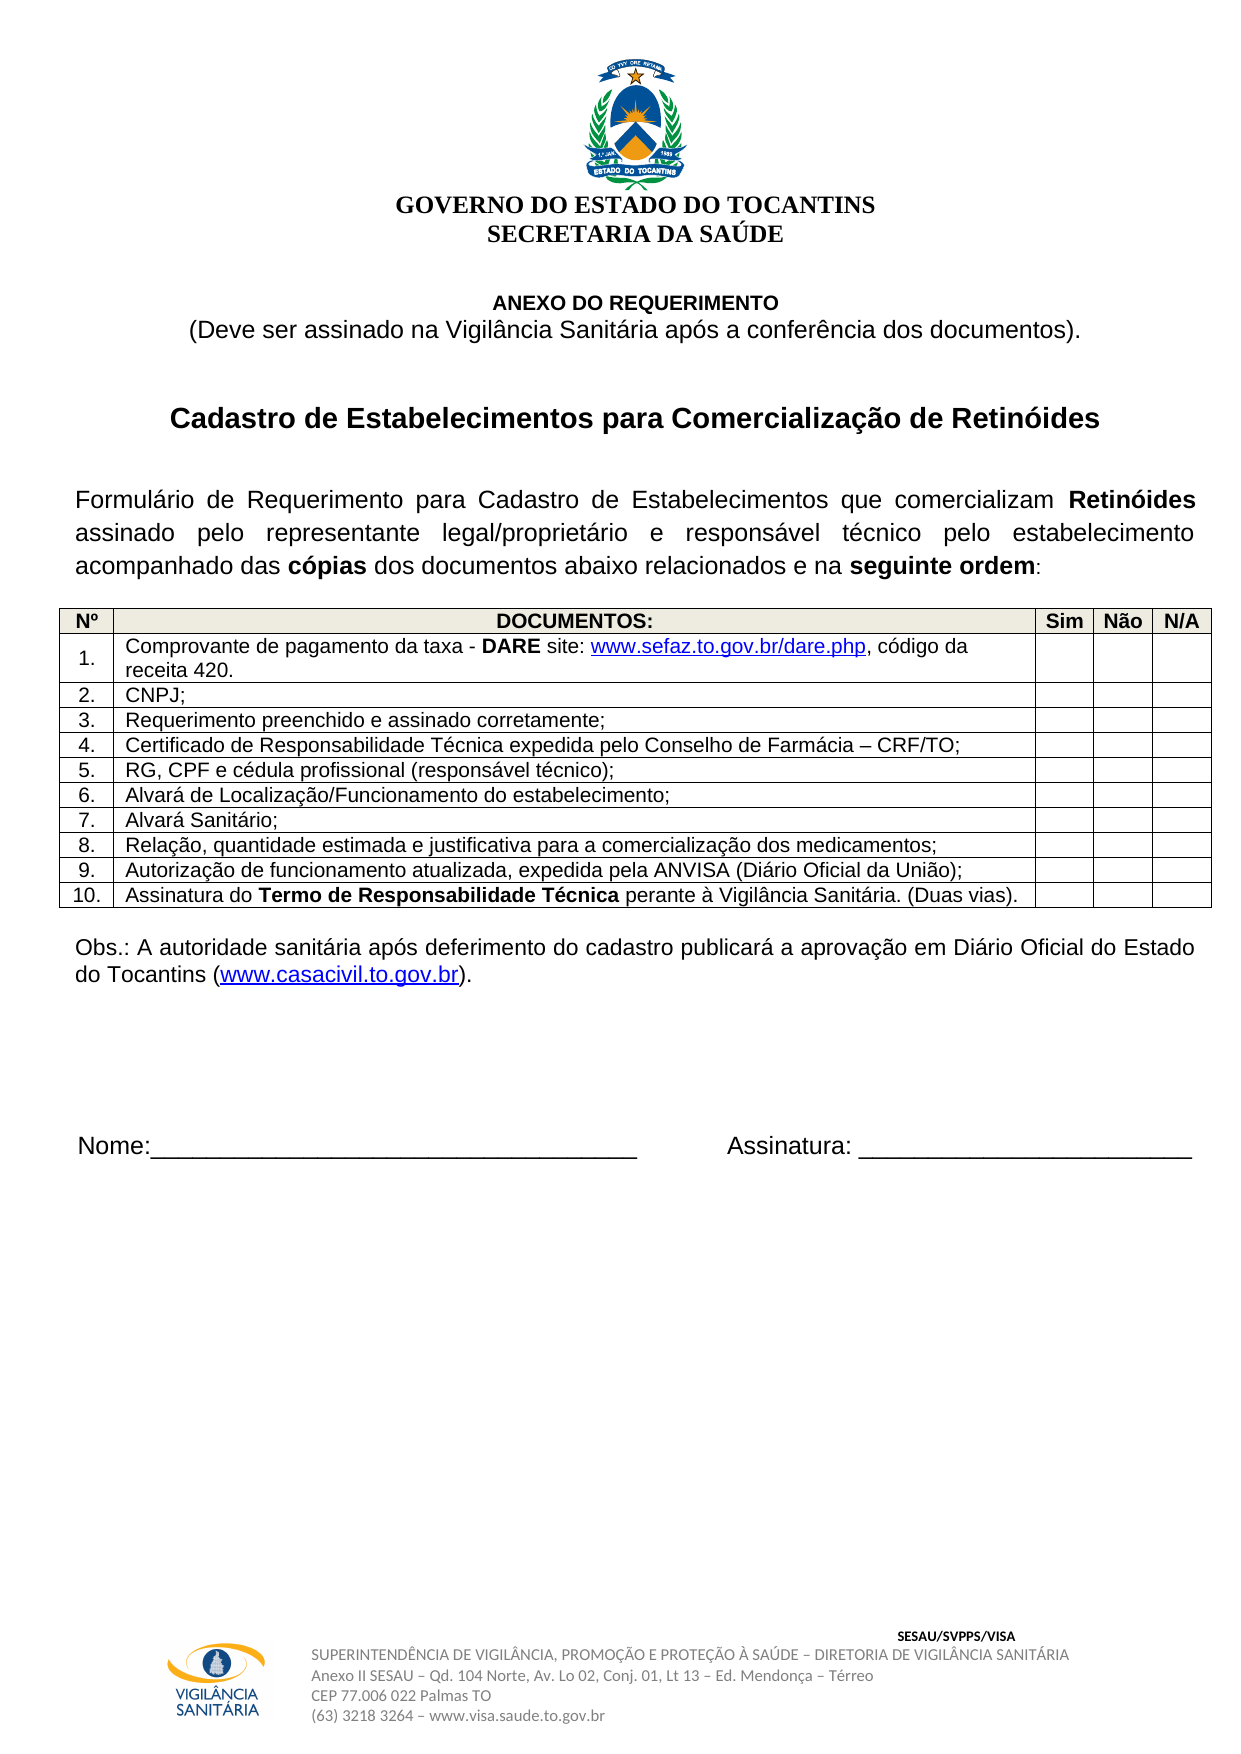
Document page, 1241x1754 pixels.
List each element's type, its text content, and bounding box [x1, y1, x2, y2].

table_cell Certificado de Responsabilidade Técnica expedida pelo Conselho de Farmácia – CRF/TO; [114, 733, 1035, 757]
table_cell [1153, 783, 1211, 807]
table_cell [1036, 883, 1093, 907]
table_cell [1153, 708, 1211, 732]
table_cell Autorização de funcionamento atualizada, expedida pela ANVISA (Diário Oficial da União); [114, 858, 1035, 882]
table_cell [1153, 858, 1211, 882]
text Nome:___________________________________ Assinatura: ________________________ [75, 1131, 1196, 1159]
table_cell 6. [60, 783, 113, 807]
text Formulário de Requerimento para Cadastro de Estabelecimentos que comercializam Retinóides assinado pelo representante legal/proprietário e responsável técnico pelo estabelecimento acompanhado das cópias dos documentos abaixo relacionados e na seguinte ordem: [75, 485, 1196, 579]
table_header Nº [60, 609, 113, 633]
table_cell [1036, 683, 1093, 707]
table_cell [1036, 708, 1093, 732]
table_cell Alvará de Localização/Funcionamento do estabelecimento; [114, 783, 1035, 807]
table_header N/A [1153, 609, 1211, 633]
table_cell [1036, 783, 1093, 807]
table_cell [1153, 883, 1211, 907]
table_cell [1094, 634, 1152, 682]
table_cell [1153, 808, 1211, 832]
table_header Não [1094, 609, 1152, 633]
table_cell Alvará Sanitário; [114, 808, 1035, 832]
table_cell 10. [60, 883, 113, 907]
table_cell CNPJ; [114, 683, 1035, 707]
table_cell [1036, 758, 1093, 782]
table_cell Comprovante de pagamento da taxa - DARE site: www.sefaz.to.gov.br/dare.php, código da receita 420. [114, 634, 1035, 682]
table_cell 7. [60, 808, 113, 832]
table_cell [1094, 808, 1152, 832]
text Obs.: A autoridade sanitária após deferimento do cadastro publicará a aprovação em Diário Oficial do Estado do Tocantins (www.casacivil.to.gov.br). [75, 934, 1196, 987]
text Cadastro de Estabelecimentos para Comercialização de Retinóides [75, 401, 1196, 435]
table_cell Relação, quantidade estimada e justificativa para a comercialização dos medicamentos; [114, 833, 1035, 857]
table_cell [1094, 733, 1152, 757]
table_cell [1153, 634, 1211, 682]
table_cell 8. [60, 833, 113, 857]
table_cell [1036, 634, 1093, 682]
table_cell [1153, 833, 1211, 857]
table_cell [1036, 808, 1093, 832]
table_cell [1094, 883, 1152, 907]
table_cell [1094, 708, 1152, 732]
table_header DOCUMENTOS: [114, 609, 1035, 633]
table_cell 9. [60, 858, 113, 882]
table_cell [1153, 683, 1211, 707]
table_cell Assinatura do Termo de Responsabilidade Técnica perante à Vigilância Sanitária. (Duas vias). [114, 883, 1035, 907]
table_cell [1036, 858, 1093, 882]
table_cell [1094, 683, 1152, 707]
table_cell 3. [60, 708, 113, 732]
table_cell [1094, 858, 1152, 882]
text (Deve ser assinado na Vigilância Sanitária após a conferência dos documentos). [75, 315, 1196, 344]
table_cell [1094, 833, 1152, 857]
table_cell 1. [60, 634, 113, 682]
table_cell [1153, 758, 1211, 782]
table_cell Requerimento preenchido e assinado corretamente; [114, 708, 1035, 732]
table_cell [1094, 783, 1152, 807]
table_cell 5. [60, 758, 113, 782]
table_header Sim [1036, 609, 1093, 633]
table_cell [1036, 733, 1093, 757]
table_cell RG, CPF e cédula profissional (responsável técnico); [114, 758, 1035, 782]
table_cell 2. [60, 683, 113, 707]
table_cell 4. [60, 733, 113, 757]
table_cell [1153, 733, 1211, 757]
text ANEXO DO REQUERIMENTO [75, 291, 1196, 315]
picture [159, 1640, 275, 1719]
table_cell [1036, 833, 1093, 857]
table_cell [1094, 758, 1152, 782]
